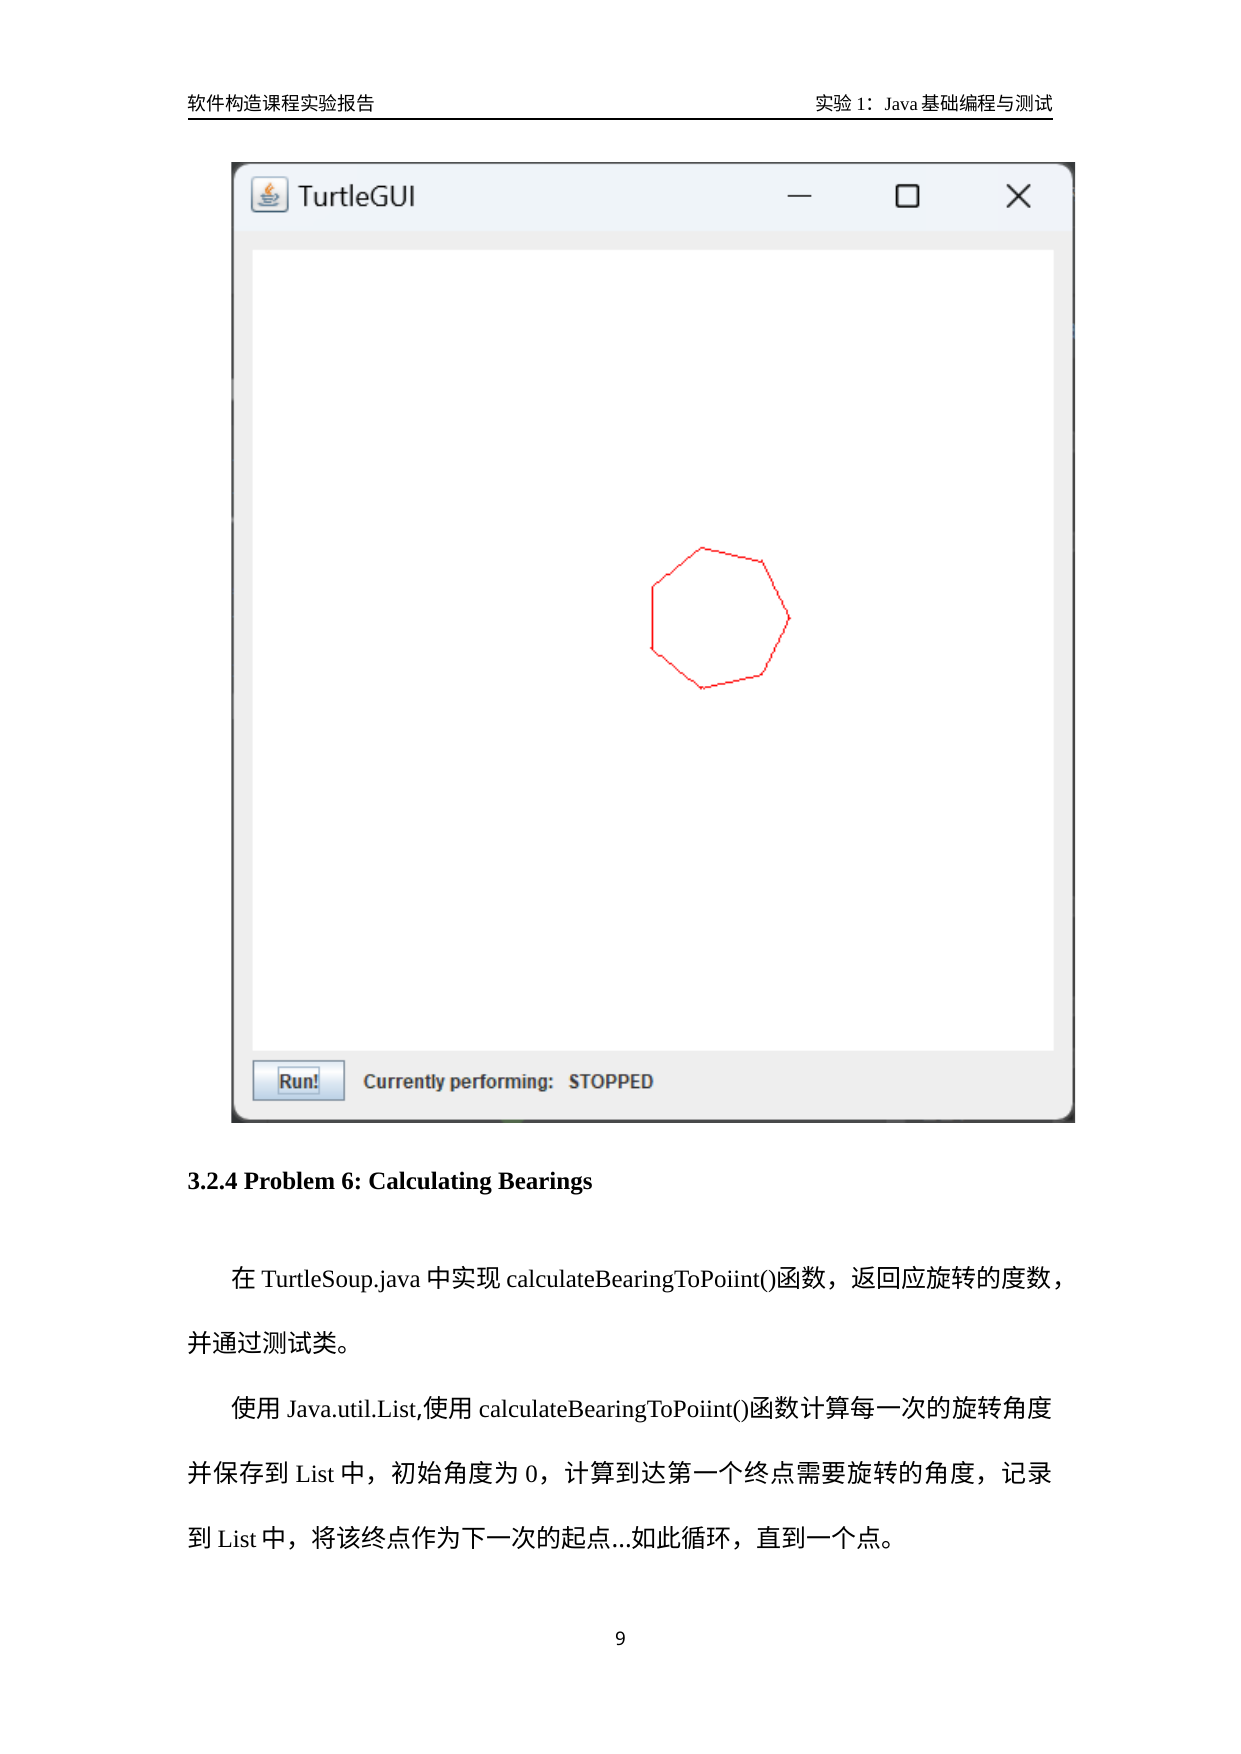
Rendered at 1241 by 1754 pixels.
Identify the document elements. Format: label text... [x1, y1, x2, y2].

picture [231, 162, 1075, 1123]
subtitle Problem 6: Calculating Bearings [187, 1164, 1053, 1197]
text 在TurtleSoup.java中实现calculateBearingToPoiint()函数，返回应旋转的度数，并通过测试类。 [187, 1244, 1053, 1374]
text 使用Java.util.List,使用calculateBearingToPoiint()函数计算每一次的旋转角度并保存到List中，初始角度为0，计算到达第一个终点需要旋转的角度，记录到List中，将该终点作为下一次的起点...如此循环，直到一个点。 [187, 1374, 1053, 1569]
